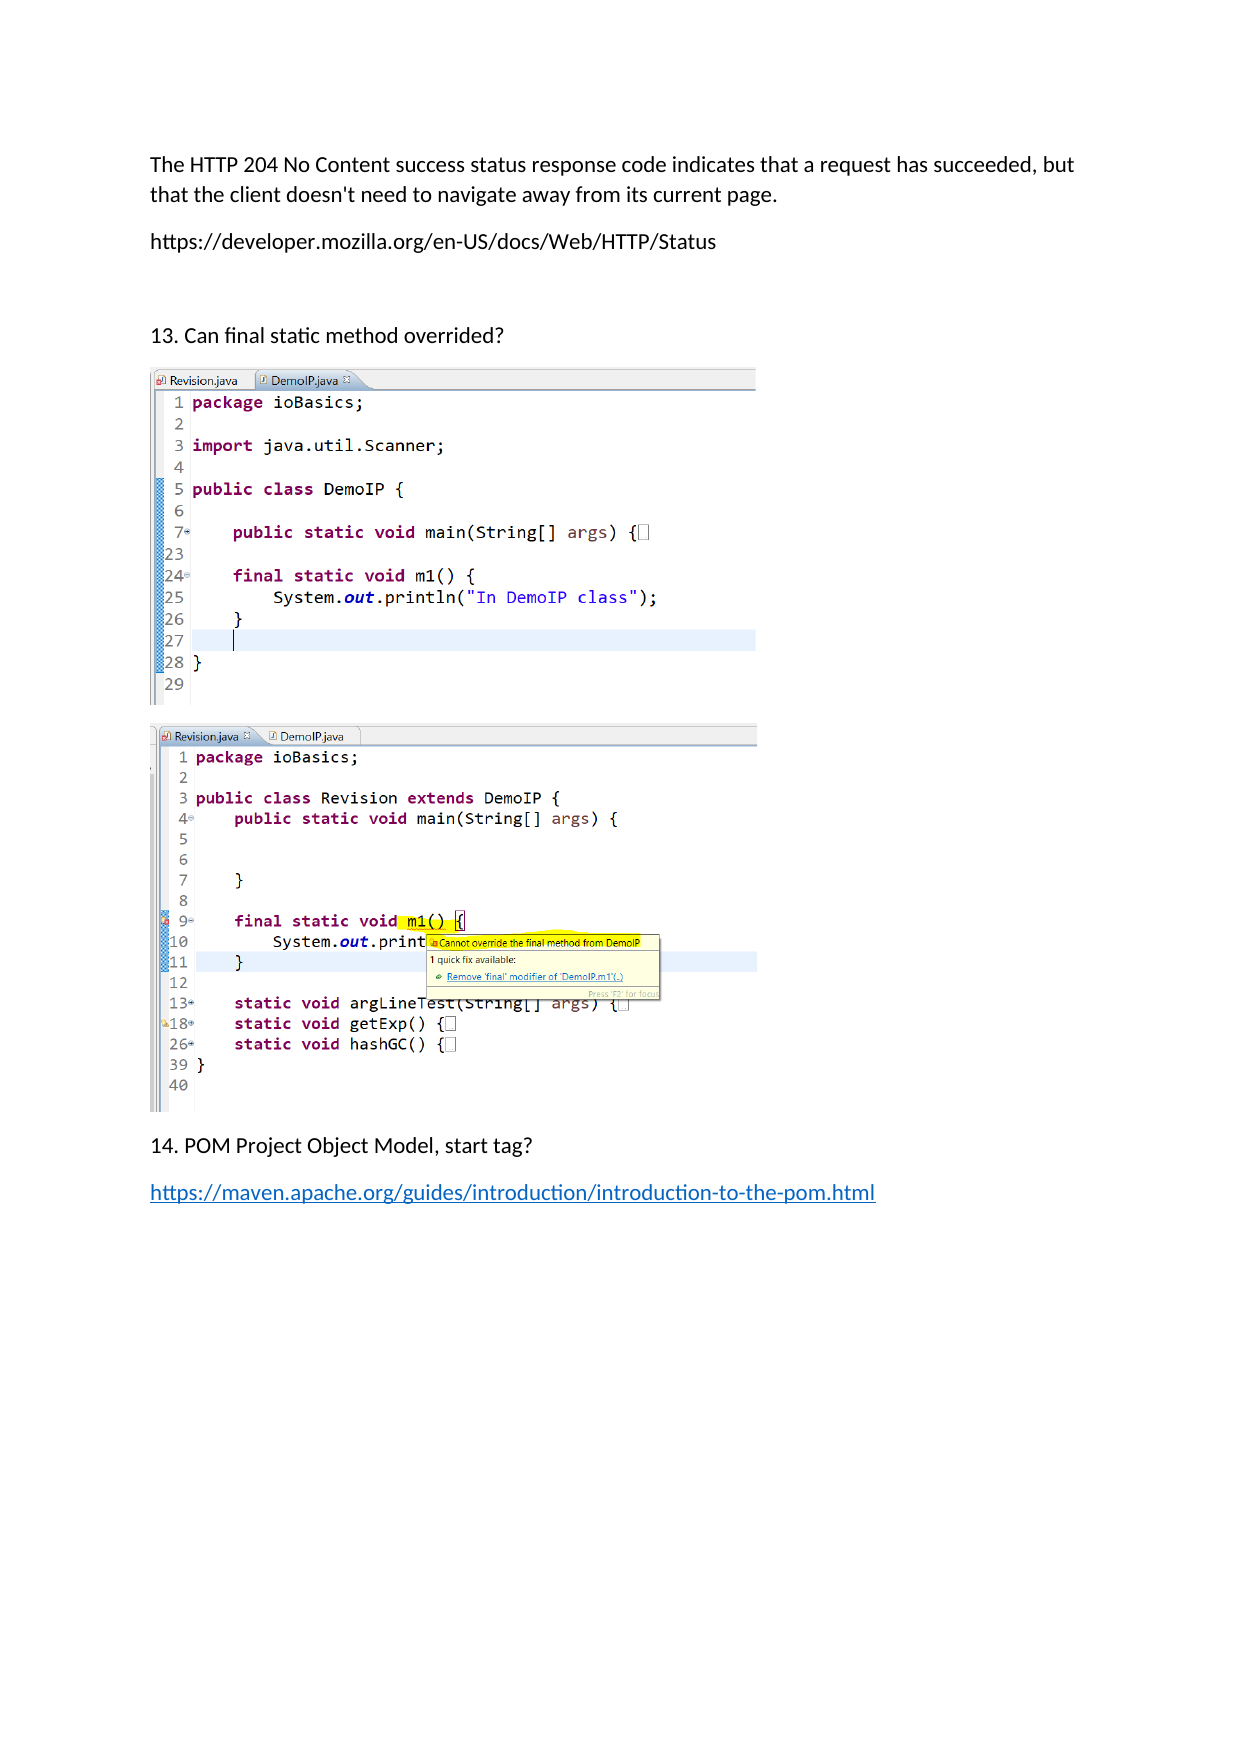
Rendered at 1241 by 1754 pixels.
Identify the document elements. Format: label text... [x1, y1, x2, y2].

text https://developer.mozilla.org/en-US/docs/Web/HTTP/Status [150, 227, 1090, 255]
text https://maven.apache.org/guides/introduction/introduction-to-the-pom.html [150, 1178, 1090, 1206]
text The HTTP 204 No Content success status response code indicates that a request has succeeded, but that the client doesn't need to navigate away from its current page. [150, 150, 1090, 208]
text 13. Can final static method overrided? [150, 321, 1090, 349]
text 14. POM Project Object Model, start tag? [150, 1131, 1090, 1159]
picture [150, 723, 758, 1112]
picture [150, 367, 756, 705]
